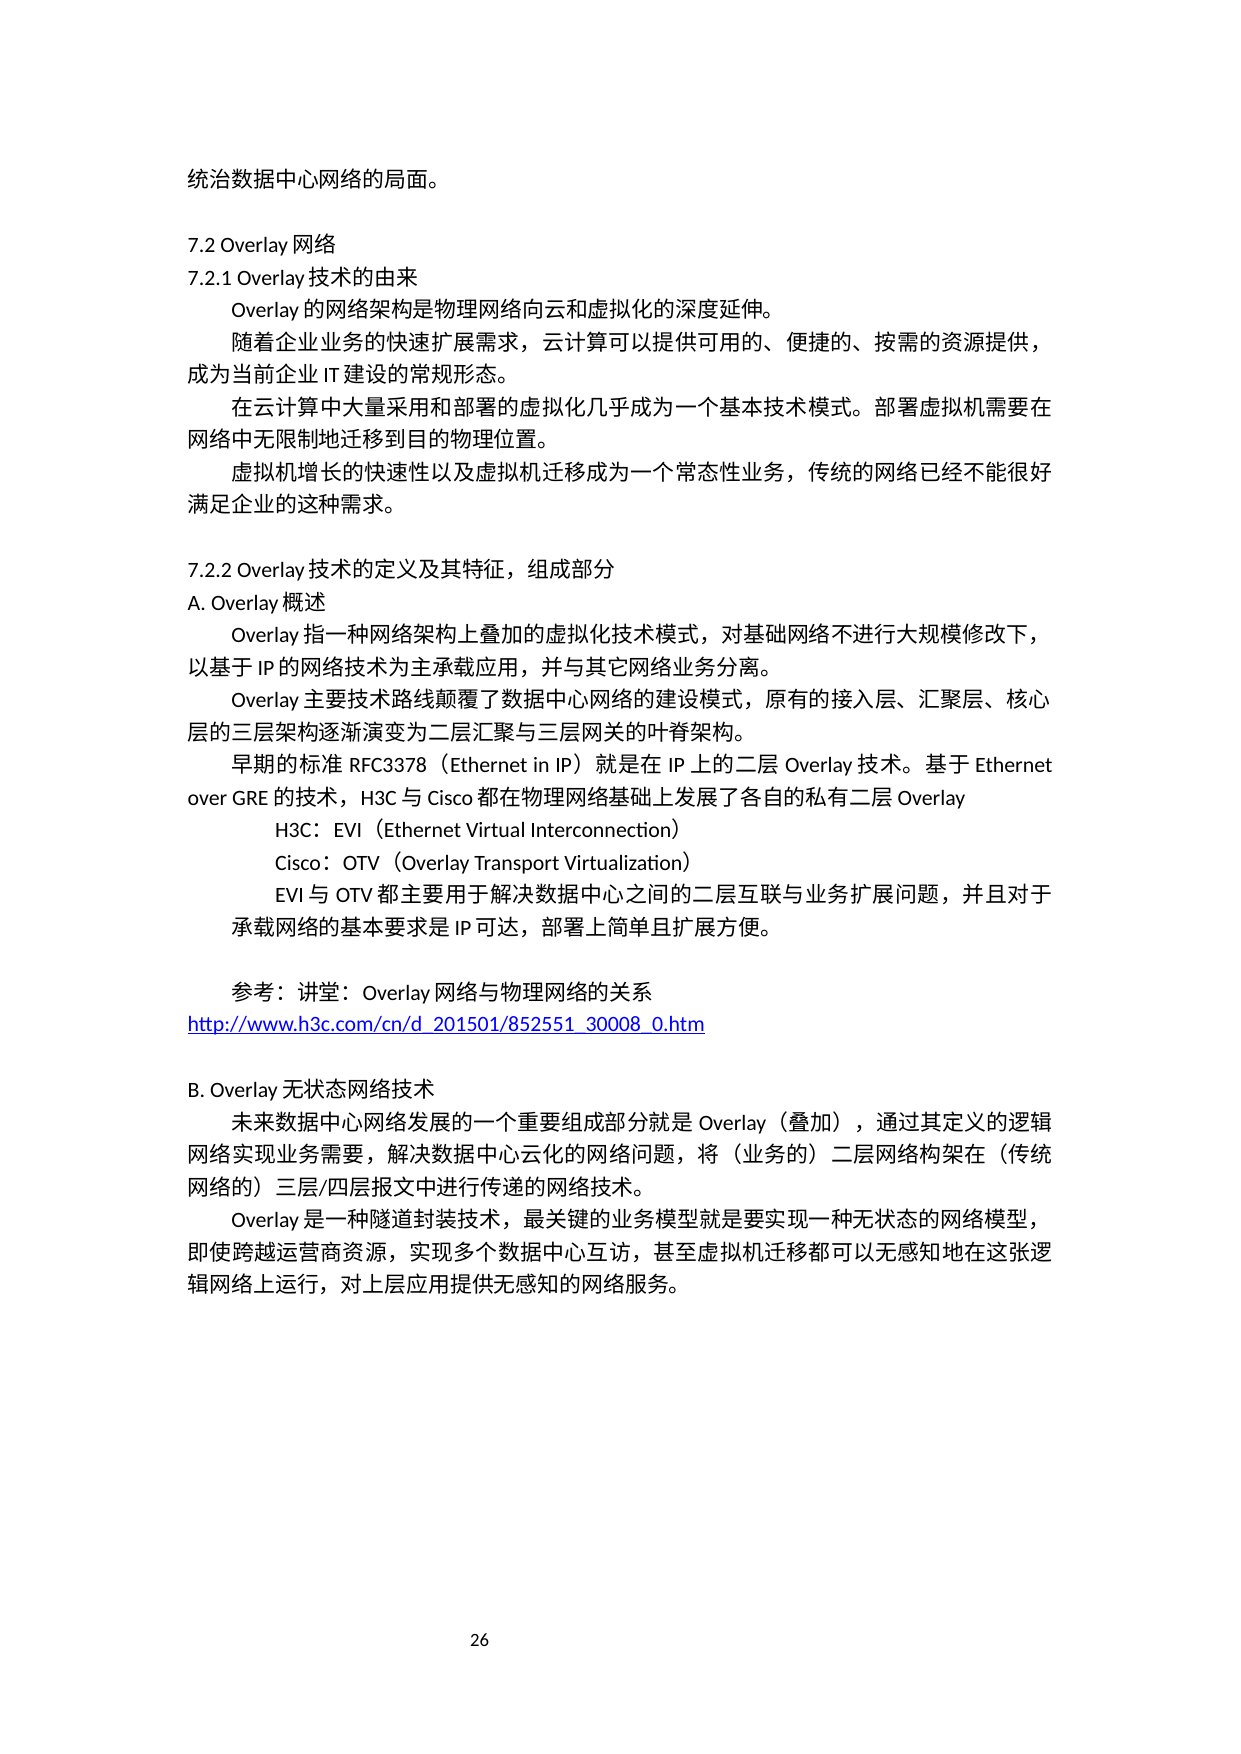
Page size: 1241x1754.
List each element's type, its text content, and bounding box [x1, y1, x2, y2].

list 未来数据中心网络发展的一个重要组成部分就是Overlay（叠加），通过其定义的逻辑网络实现业务需要，解决数据中心云化的网络问题，将（业务的）二层网络构架在（传统网络的）三层/四层报文中进行传递的网络技术。 [187, 1104, 1053, 1202]
list 在云计算中大量采用和部署的虚拟化几乎成为一个基本技术模式。部署虚拟机需要在网络中无限制地迁移到目的物理位置。 [187, 389, 1053, 454]
list Cisco：OTV（Overlay Transport Virtualization） [231, 844, 1053, 877]
list H3C：EVI（Ethernet Virtual Interconnection） [231, 812, 1053, 844]
list 随着企业业务的快速扩展需求，云计算可以提供可用的、便捷的、按需的资源提供，成为当前企业IT建设的常规形态。 [187, 324, 1053, 389]
list Overlay的网络架构是物理网络向云和虚拟化的深度延伸。 [187, 292, 1053, 324]
list Overlay网络 [187, 227, 1053, 259]
list EVI与OTV都主要用于解决数据中心之间的二层互联与业务扩展问题，并且对于承载网络的基本要求是IP可达，部署上简单且扩展方便。 [231, 877, 1053, 942]
list Overlay概述 [187, 584, 1053, 617]
list Overlay是一种隧道封装技术，最关键的业务模型就是要实现一种无状态的网络模型，即使跨越运营商资源，实现多个数据中心互访，甚至虚拟机迁移都可以无感知地在这张逻辑网络上运行，对上层应用提供无感知的网络服务。 [187, 1202, 1053, 1299]
list Overlay主要技术路线颠覆了数据中心网络的建设模式，原有的接入层、汇聚层、核心层的三层架构逐渐演变为二层汇聚与三层网关的叶脊架构。 [187, 682, 1053, 747]
list 虚拟机增长的快速性以及虚拟机迁移成为一个常态性业务，传统的网络已经不能很好满足企业的这种需求。 [187, 454, 1053, 519]
list 参考：讲堂：Overlay网络与物理网络的关系 http://www.h3c.com/cn/d_201501/852551_30008_0.htm [187, 974, 1053, 1039]
list Overlay技术的由来 [187, 259, 1053, 292]
list Overlay技术的定义及其特征，组成部分 [187, 552, 1053, 584]
list Overlay指一种网络架构上叠加的虚拟化技术模式，对基础网络不进行大规模修改下，以基于IP的网络技术为主承载应用，并与其它网络业务分离。 [187, 617, 1053, 682]
list 早期的标准RFC3378（Ethernet in IP）就是在IP上的二层Overlay技术。基于Ethernet over GRE的技术，H3C与Cisco都在物理网络基础上发展了各自的私有二层Overlay [187, 747, 1053, 812]
list Overlay无状态网络技术 [187, 1072, 1053, 1104]
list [187, 162, 1053, 194]
